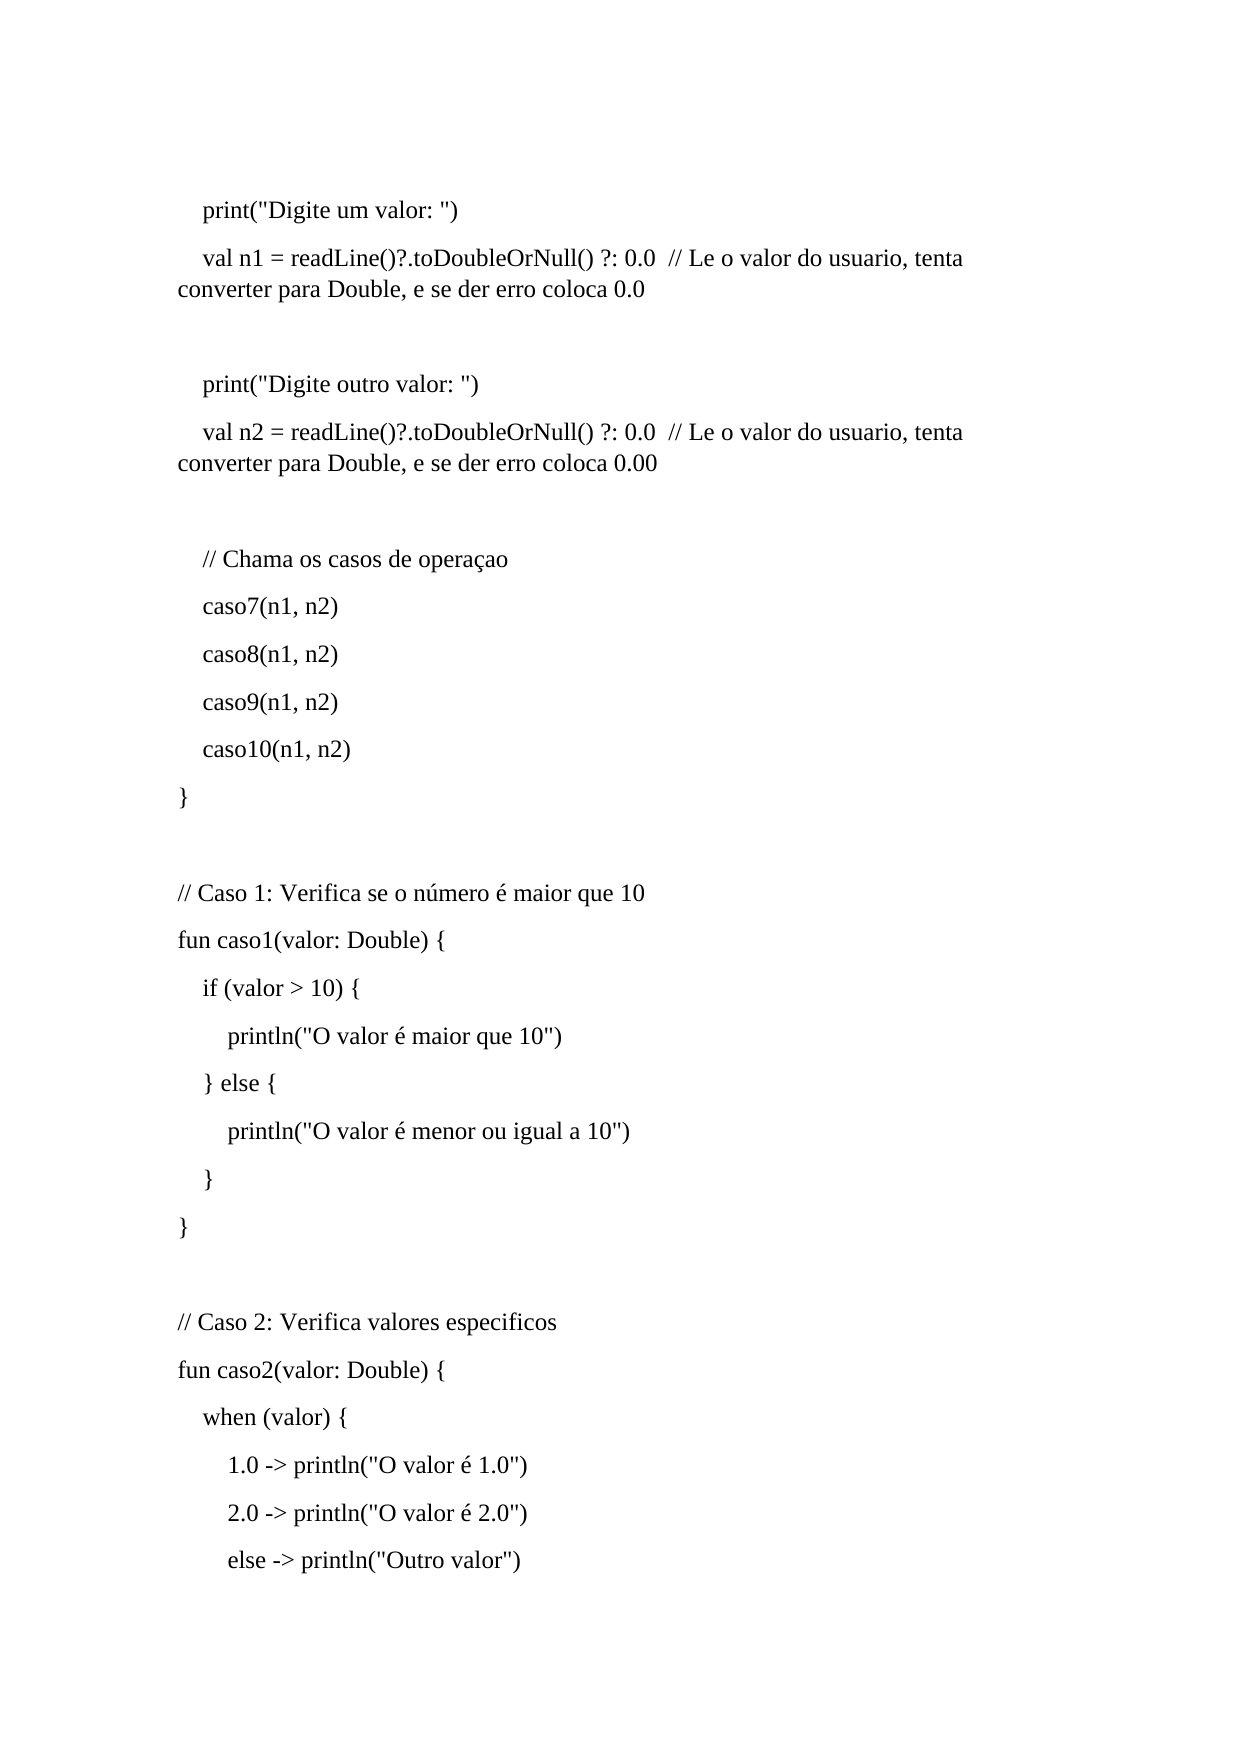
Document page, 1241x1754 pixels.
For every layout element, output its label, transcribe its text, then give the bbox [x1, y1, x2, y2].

text // Caso 1: Verifica se o número é maior que 10 [177, 878, 1063, 906]
text println("O valor é maior que 10") [177, 1021, 1063, 1049]
text caso8(n1, n2) [177, 639, 1063, 668]
text print("Digite outro valor: ") [177, 369, 1063, 398]
text 2.0 -> println("O valor é 2.0") [177, 1498, 1063, 1527]
text 1.0 -> println("O valor é 1.0") [177, 1450, 1063, 1479]
text // Chama os casos de operaçao [177, 544, 1063, 572]
text fun caso1(valor: Double) { [177, 925, 1063, 954]
text val n1 = readLine()?.toDoubleOrNull() ?: 0.0 // Le o valor do usuario, tenta converter para Double, e se der erro coloca 0.0 [177, 243, 1063, 303]
text println("O valor é menor ou igual a 10") [177, 1116, 1063, 1145]
text else -> println("Outro valor") [177, 1546, 1063, 1574]
text val n2 = readLine()?.toDoubleOrNull() ?: 0.0 // Le o valor do usuario, tenta converter para Double, e se der erro coloca 0.00 [177, 417, 1063, 477]
text caso10(n1, n2) [177, 734, 1063, 763]
text } [177, 782, 1063, 811]
text caso9(n1, n2) [177, 687, 1063, 716]
text fun caso2(valor: Double) { [177, 1355, 1063, 1383]
text // Caso 2: Verifica valores especificos [177, 1307, 1063, 1336]
text print("Digite um valor: ") [177, 195, 1063, 224]
text } else { [177, 1068, 1063, 1097]
text caso7(n1, n2) [177, 591, 1063, 620]
text } [177, 1164, 1063, 1193]
text when (valor) { [177, 1402, 1063, 1431]
text } [177, 1212, 1063, 1240]
text if (valor > 10) { [177, 973, 1063, 1002]
